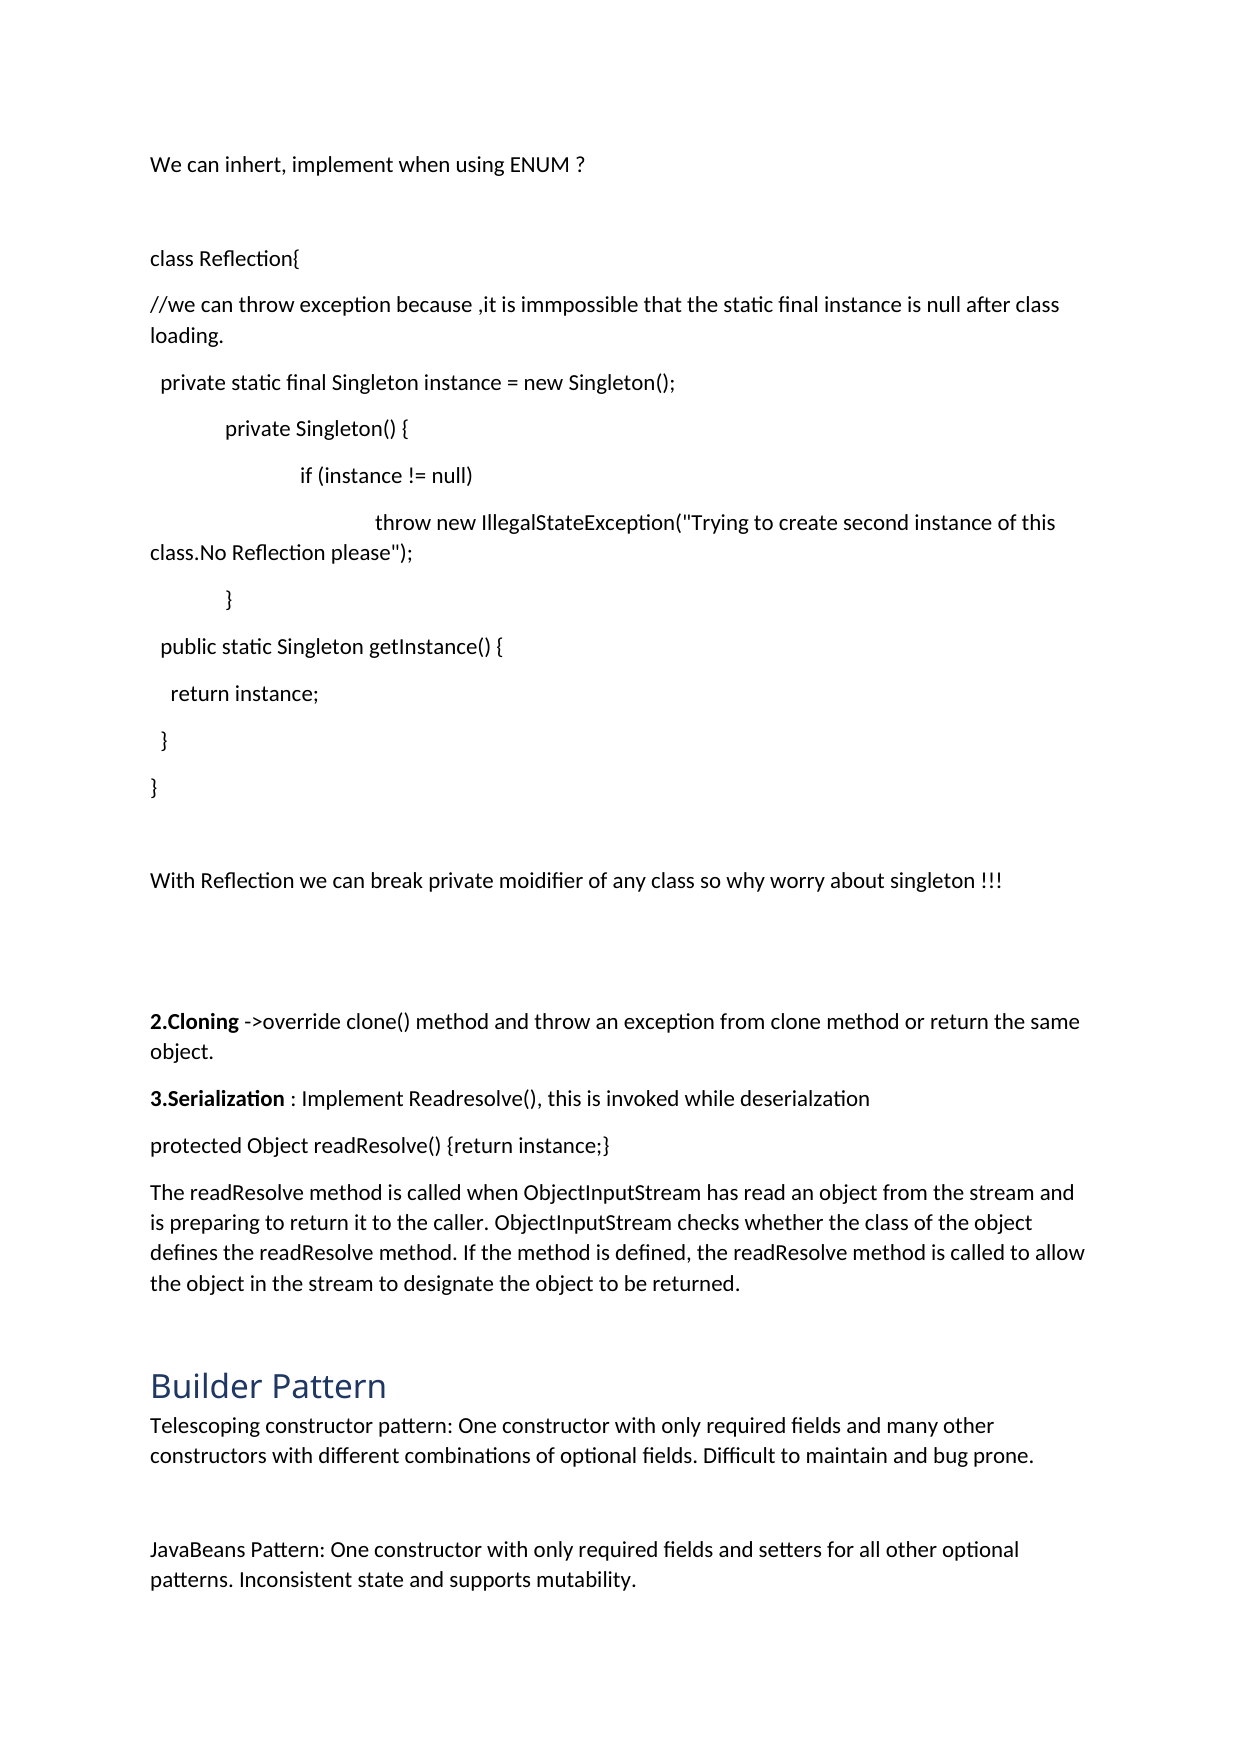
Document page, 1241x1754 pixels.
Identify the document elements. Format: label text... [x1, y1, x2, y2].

text protected Object readResolve() {return instance;} [150, 1131, 1090, 1159]
text private Singleton() { [150, 414, 1090, 443]
text We can inhert, implement when using ENUM ? [150, 150, 1090, 178]
text 2.Cloning ->override clone() method and throw an exception from clone method or return the same object. [150, 1007, 1090, 1066]
subtitle Builder Pattern [150, 1362, 1090, 1408]
text //we can throw exception because ,it is immpossible that the static final instance is null after class loading. [150, 291, 1090, 349]
text JavaBeans Pattern: One constructor with only required fields and setters for all other optional patterns. Inconsistent state and supports mutability. [150, 1535, 1090, 1594]
text } [150, 726, 1090, 754]
text public static Singleton getInstance() { [150, 632, 1090, 660]
text } [150, 773, 1090, 801]
text class Reflection{ [150, 244, 1090, 272]
text The readResolve method is called when ObjectInputStream has read an object from the stream and is preparing to return it to the caller. ObjectInputStream checks whether the class of the object defines the readResolve method. If the method is defined, the readResolve method is called to allow the object in the stream to designate the object to be returned. [150, 1178, 1090, 1297]
text return instance; [150, 679, 1090, 707]
text } [150, 585, 1090, 613]
text 3.Serialization : Implement Readresolve(), this is invoked while deserialzation [150, 1084, 1090, 1112]
text Telescoping constructor pattern: One constructor with only required fields and many other constructors with different combinations of optional fields. Difficult to maintain and bug prone. [150, 1411, 1090, 1470]
text With Reflection we can break private moidifier of any class so why worry about singleton !!! [150, 867, 1090, 895]
text if (instance != null) [150, 461, 1090, 489]
text throw new IllegalStateException("Trying to create second instance of this class.No Reflection please"); [150, 508, 1090, 567]
text private static final Singleton instance = new Singleton(); [150, 368, 1090, 396]
